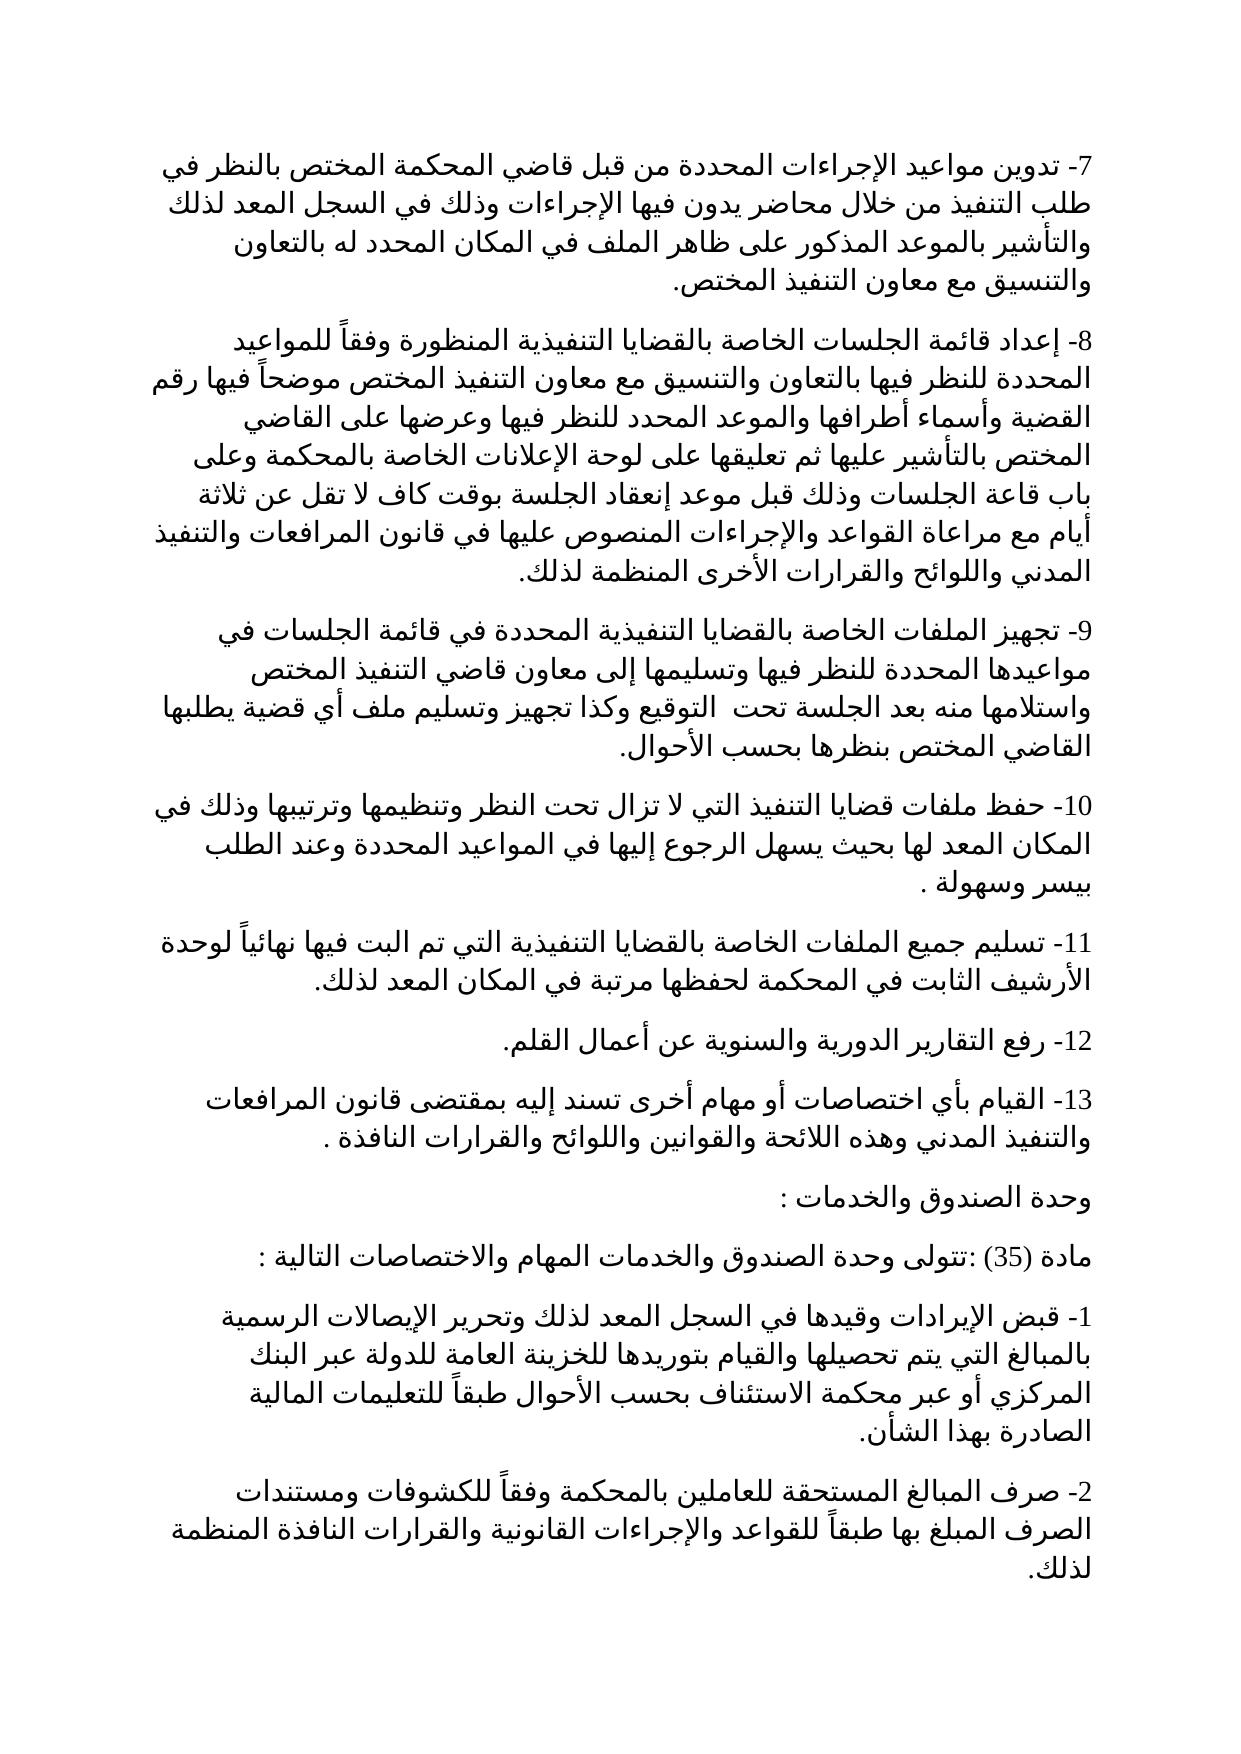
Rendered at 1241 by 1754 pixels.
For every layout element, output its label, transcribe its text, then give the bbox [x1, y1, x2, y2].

text 12- رفع التقارير الدورية والسنوية عن أعمال القلم. [148, 1023, 1093, 1056]
text وحدة الصندوق والخدمات : [148, 1180, 1093, 1213]
text 7- تدوين مواعيد الإجراءات المحددة من قبل قاضي المحكمة المختص بالنظر في طلب التنفيذ من خلال محاضر يدون فيها الإجراءات وذلك في السجل المعد لذلك والتأشير بالموعد المذكور على ظاهر الملف في المكان المحدد له بالتعاون والتنسيق مع معاون التنفيذ المختص. [148, 148, 1093, 297]
text 10- حفظ ملفات قضايا التنفيذ التي لا تزال تحت النظر وتنظيمها وترتيبها وذلك في المكان المعد لها بحيث يسهل الرجوع إليها في المواعيد المحددة وعند الطلب بيسر وسهولة . [148, 788, 1093, 899]
text 8- إعداد قائمة الجلسات الخاصة بالقضايا التنفيذية المنظورة وفقاً للمواعيد المحددة للنظر فيها بالتعاون والتنسيق مع معاون التنفيذ المختص موضحاً فيها رقم القضية وأسماء أطرافها والموعد المحدد للنظر فيها وعرضها على القاضي المختص بالتأشير عليها ثم تعليقها على لوحة الإعلانات الخاصة بالمحكمة وعلى باب قاعة الجلسات وذلك قبل موعد إنعقاد الجلسة بوقت كاف لا تقل عن ثلاثة أيام مع مراعاة القواعد والإجراءات المنصوص عليها في قانون المرافعات والتنفيذ المدني واللوائح والقرارات الأخرى المنظمة لذلك. [148, 323, 1093, 587]
text 2- صرف المبالغ المستحقة للعاملين بالمحكمة وفقاً للكشوفات ومستندات الصرف المبلغ بها طبقاً للقواعد والإجراءات القانونية والقرارات النافذة المنظمة لذلك. [148, 1474, 1093, 1584]
text 1- قبض الإيرادات وقيدها في السجل المعد لذلك وتحرير الإيصالات الرسمية بالمبالغ التي يتم تحصيلها والقيام بتوريدها للخزينة العامة للدولة عبر البنك المركزي أو عبر محكمة الاستئناف بحسب الأحوال طبقاً للتعليمات المالية الصادرة بهذا الشأن. [148, 1299, 1093, 1448]
text 11- تسليم جميع الملفات الخاصة بالقضايا التنفيذية التي تم البت فيها نهائياً لوحدة الأرشيف الثابت في المحكمة لحفظها مرتبة في المكان المعد لذلك. [148, 925, 1093, 997]
text 9- تجهيز الملفات الخاصة بالقضايا التنفيذية المحددة في قائمة الجلسات في مواعيدها المحددة للنظر فيها وتسليمها إلى معاون قاضي التنفيذ المختص واستلامها منه بعد الجلسة تحت التوقيع وكذا تجهيز وتسليم ملف أي قضية يطلبها القاضي المختص بنظرها بحسب الأحوال. [148, 613, 1093, 762]
text 13- القيام بأي اختصاصات أو مهام أخرى تسند إليه بمقتضى قانون المرافعات والتنفيذ المدني وهذه اللائحة والقوانين واللوائح والقرارات النافذة . [148, 1082, 1093, 1154]
text مادة (35) :تتولى وحدة الصندوق والخدمات المهام والاختصاصات التالية : [148, 1239, 1093, 1273]
